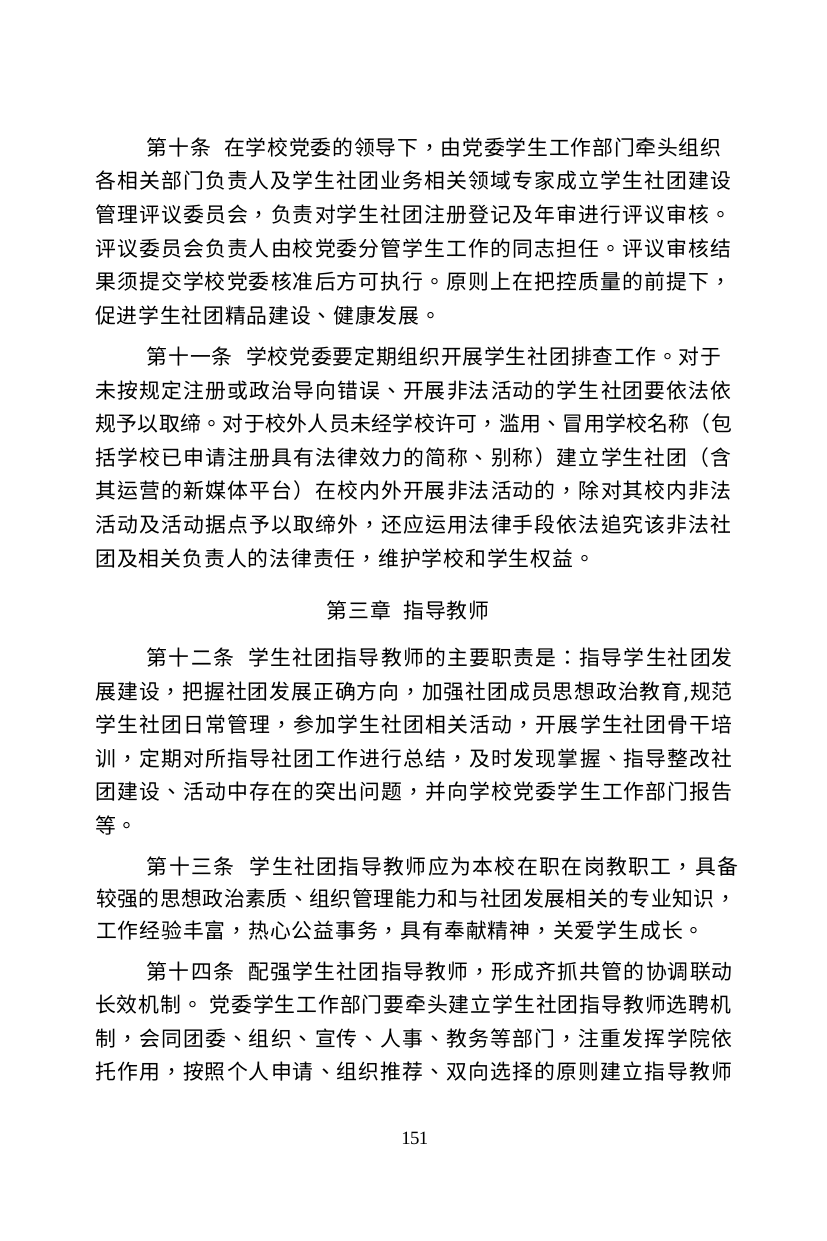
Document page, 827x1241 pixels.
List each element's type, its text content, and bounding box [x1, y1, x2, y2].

text 第十条 在学校党委的领导下，由党委学生工作部门牵头组织 各相关部门负责人及学生社团业务相关领域专家成立学生社团建设 管理评议委员会，负责对学生社团注册登记及年审进行评议审核。 评议委员会负责人由校党委分管学生工作的同志担任。评议审核结 果须提交学校党委核准后方可执行。原则上在把控质量的前提下， 促进学生社团精品建设、健康发展。 [95, 133, 732, 329]
text 第三章 指导教师 [327, 597, 738, 625]
text 第十二条 学生社团指导教师的主要职责是：指导学生社团发 展建设，把握社团发展正确方向，加强社团成员思想政治教育,规范 学生社团日常管理，参加学生社团相关活动，开展学生社团骨干培 训，定期对所指导社团工作进行总结，及时发现掌握、指导整改社 团建设、活动中存在的突出问题，并向学校党委学生工作部门报告 等。 [95, 643, 732, 839]
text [95, 957, 732, 1085]
text 第十三条 学生社团指导教师应为本校在职在岗教职工，具备 较强的思想政治素质、组织管理能力和与社团发展相关的专业知识， 工作经验丰富，热心公益事务，具有奉献精神，关爱学生成长。 [96, 852, 738, 945]
text 第十一条 学校党委要定期组织开展学生社团排查工作。对于 未按规定注册或政治导向错误、开展非法活动的学生社团要依法依 规予以取缔。对于校外人员未经学校许可，滥用、冒用学校名称（包 括学校已申请注册具有法律效力的简称、别称）建立学生社团（含 其运营的新媒体平台）在校内外开展非法活动的，除对其校内非法 活动及活动据点予以取缔外，还应运用法律手段依法追究该非法社 团及相关负责人的法律责任，维护学校和学生权益。 [95, 342, 732, 572]
